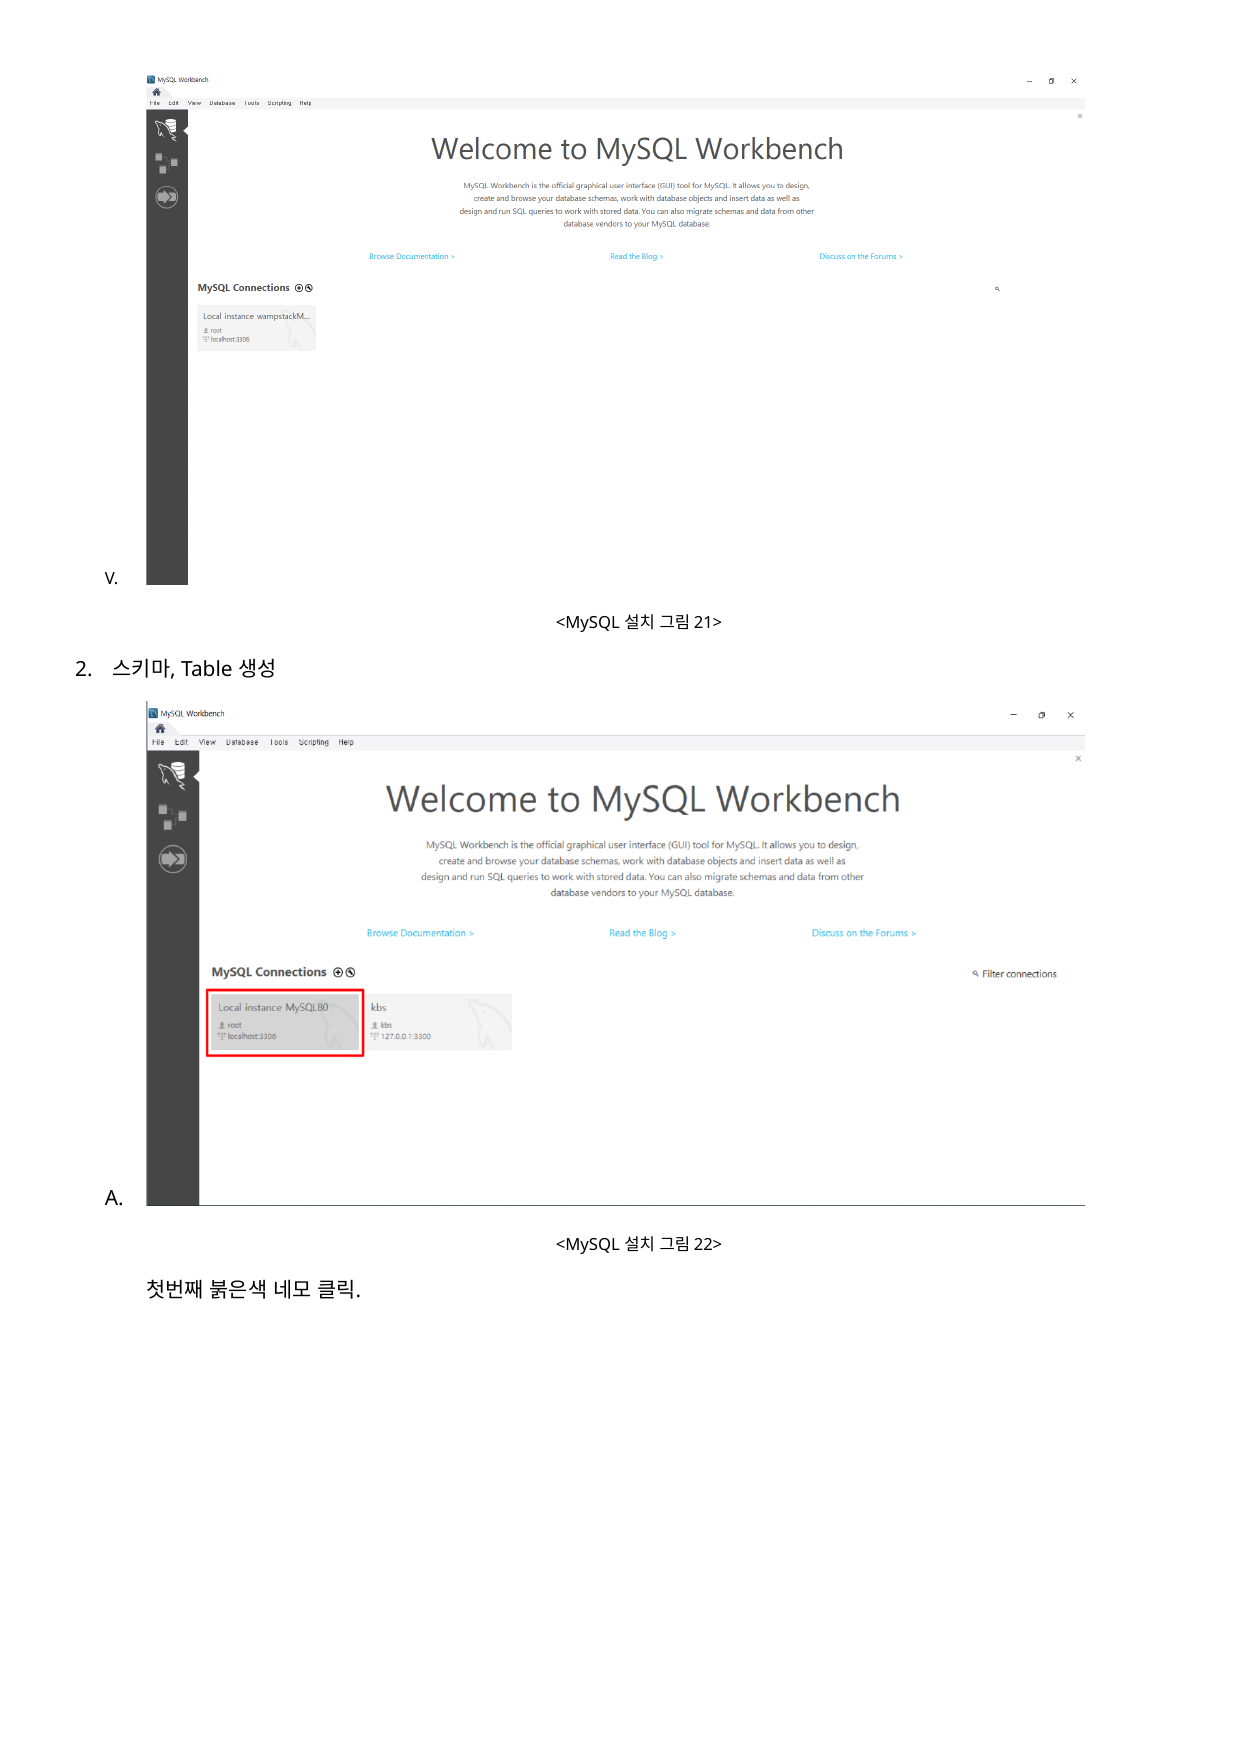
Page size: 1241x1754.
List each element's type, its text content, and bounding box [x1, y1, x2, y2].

list 첫번째 붉은색 네모 클릭. [146, 1273, 1165, 1304]
picture [146, 75, 1086, 585]
list <MySQL 설치 그림21> [112, 609, 1165, 633]
picture [146, 701, 1086, 1206]
list 스키마, Table 생성 [75, 652, 1165, 682]
list <MySQL 설치 그림22> [112, 1231, 1165, 1255]
